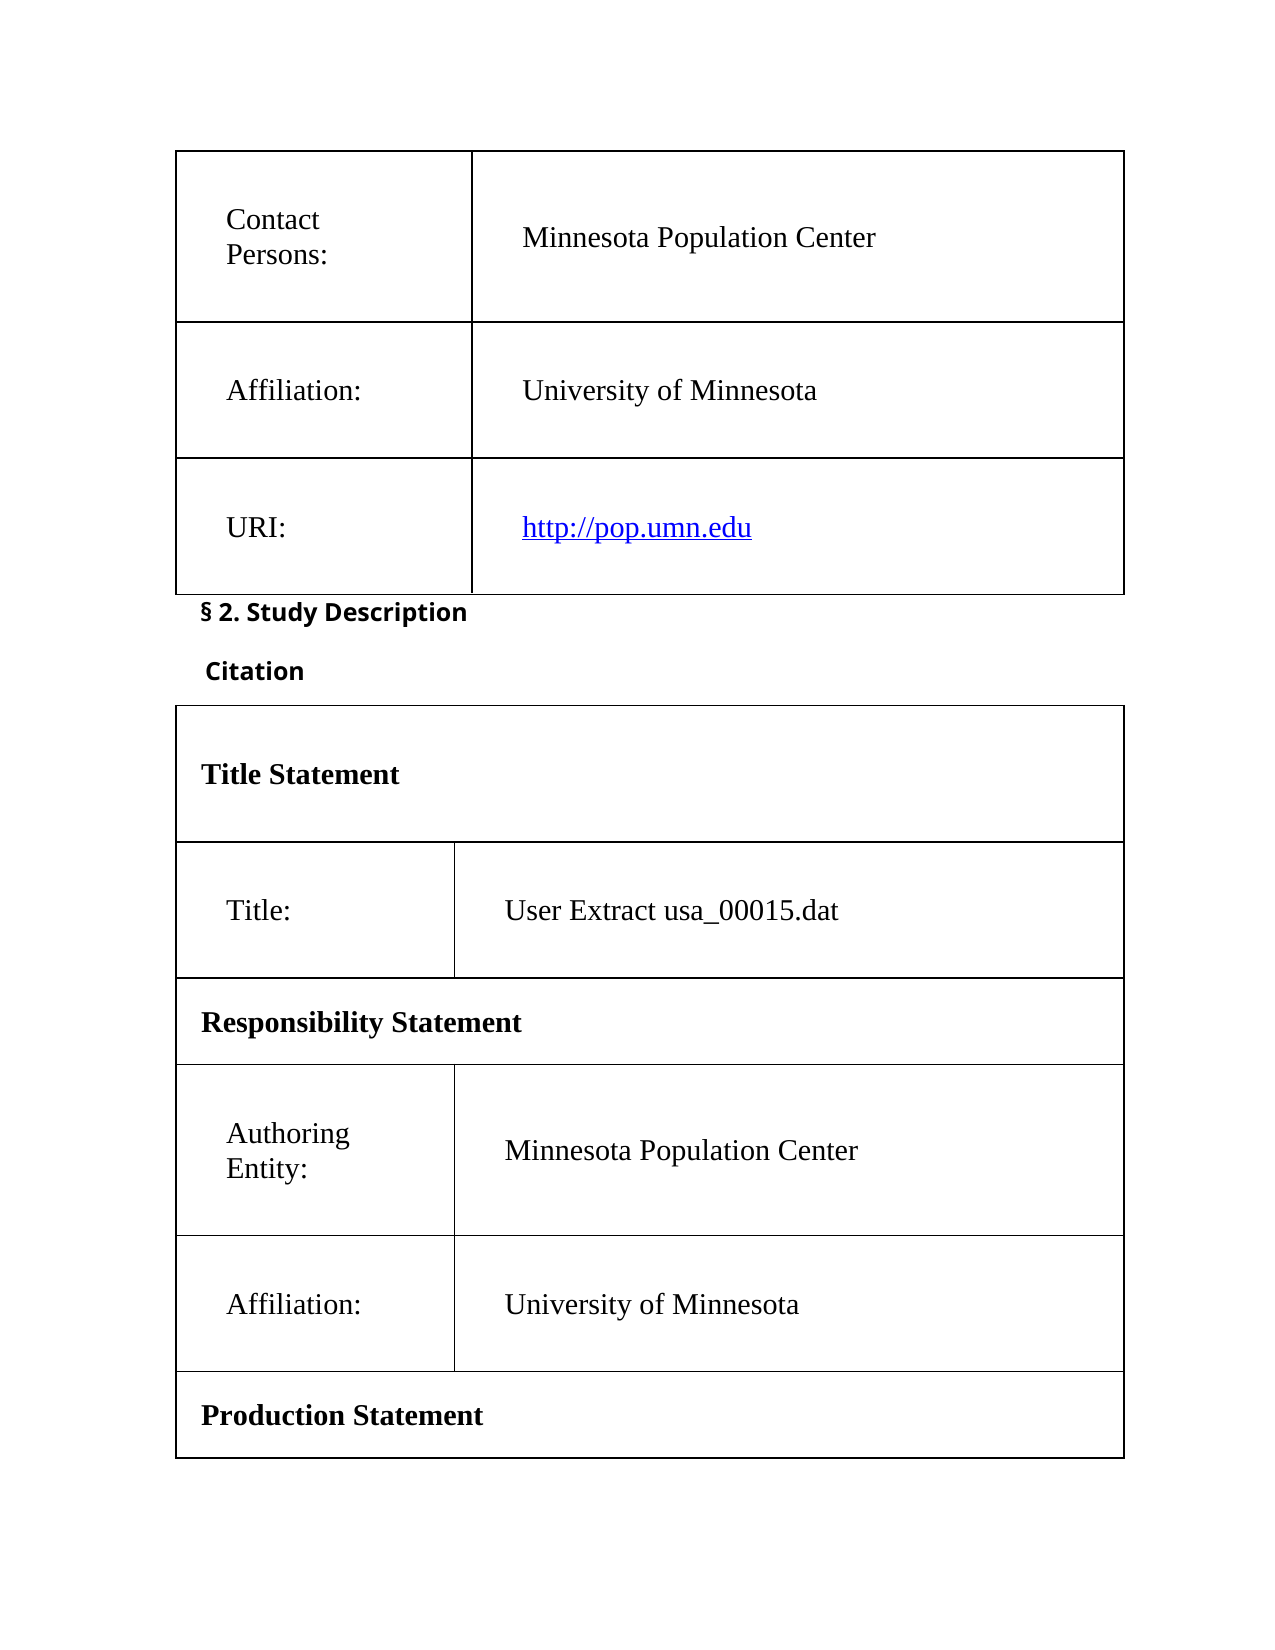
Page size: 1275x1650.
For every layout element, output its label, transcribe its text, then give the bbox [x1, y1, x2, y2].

table_cell University of Minnesota [473, 323, 1123, 457]
table_cell Affiliation: [177, 1236, 454, 1371]
table_cell Contact Persons: [177, 152, 471, 321]
table_cell Minnesota Population Center [473, 152, 1123, 321]
table_cell User Extract usa_00015.dat [455, 843, 1123, 977]
table_cell URI: [177, 459, 471, 593]
text Citation [205, 654, 1070, 688]
table_header Title Statement [177, 706, 1123, 841]
table_cell Minnesota Population Center [455, 1065, 1123, 1234]
table_cell Affiliation: [177, 323, 471, 457]
table_cell Authoring Entity: [177, 1065, 454, 1234]
table_cell Production Statement [177, 1372, 1123, 1457]
table_cell Responsibility Statement [177, 979, 1123, 1063]
text § 2. Study Description [200, 595, 1075, 629]
table_cell Title: [177, 843, 454, 977]
table_cell University of Minnesota [455, 1236, 1123, 1371]
table_cell http://pop.umn.edu [473, 459, 1123, 593]
